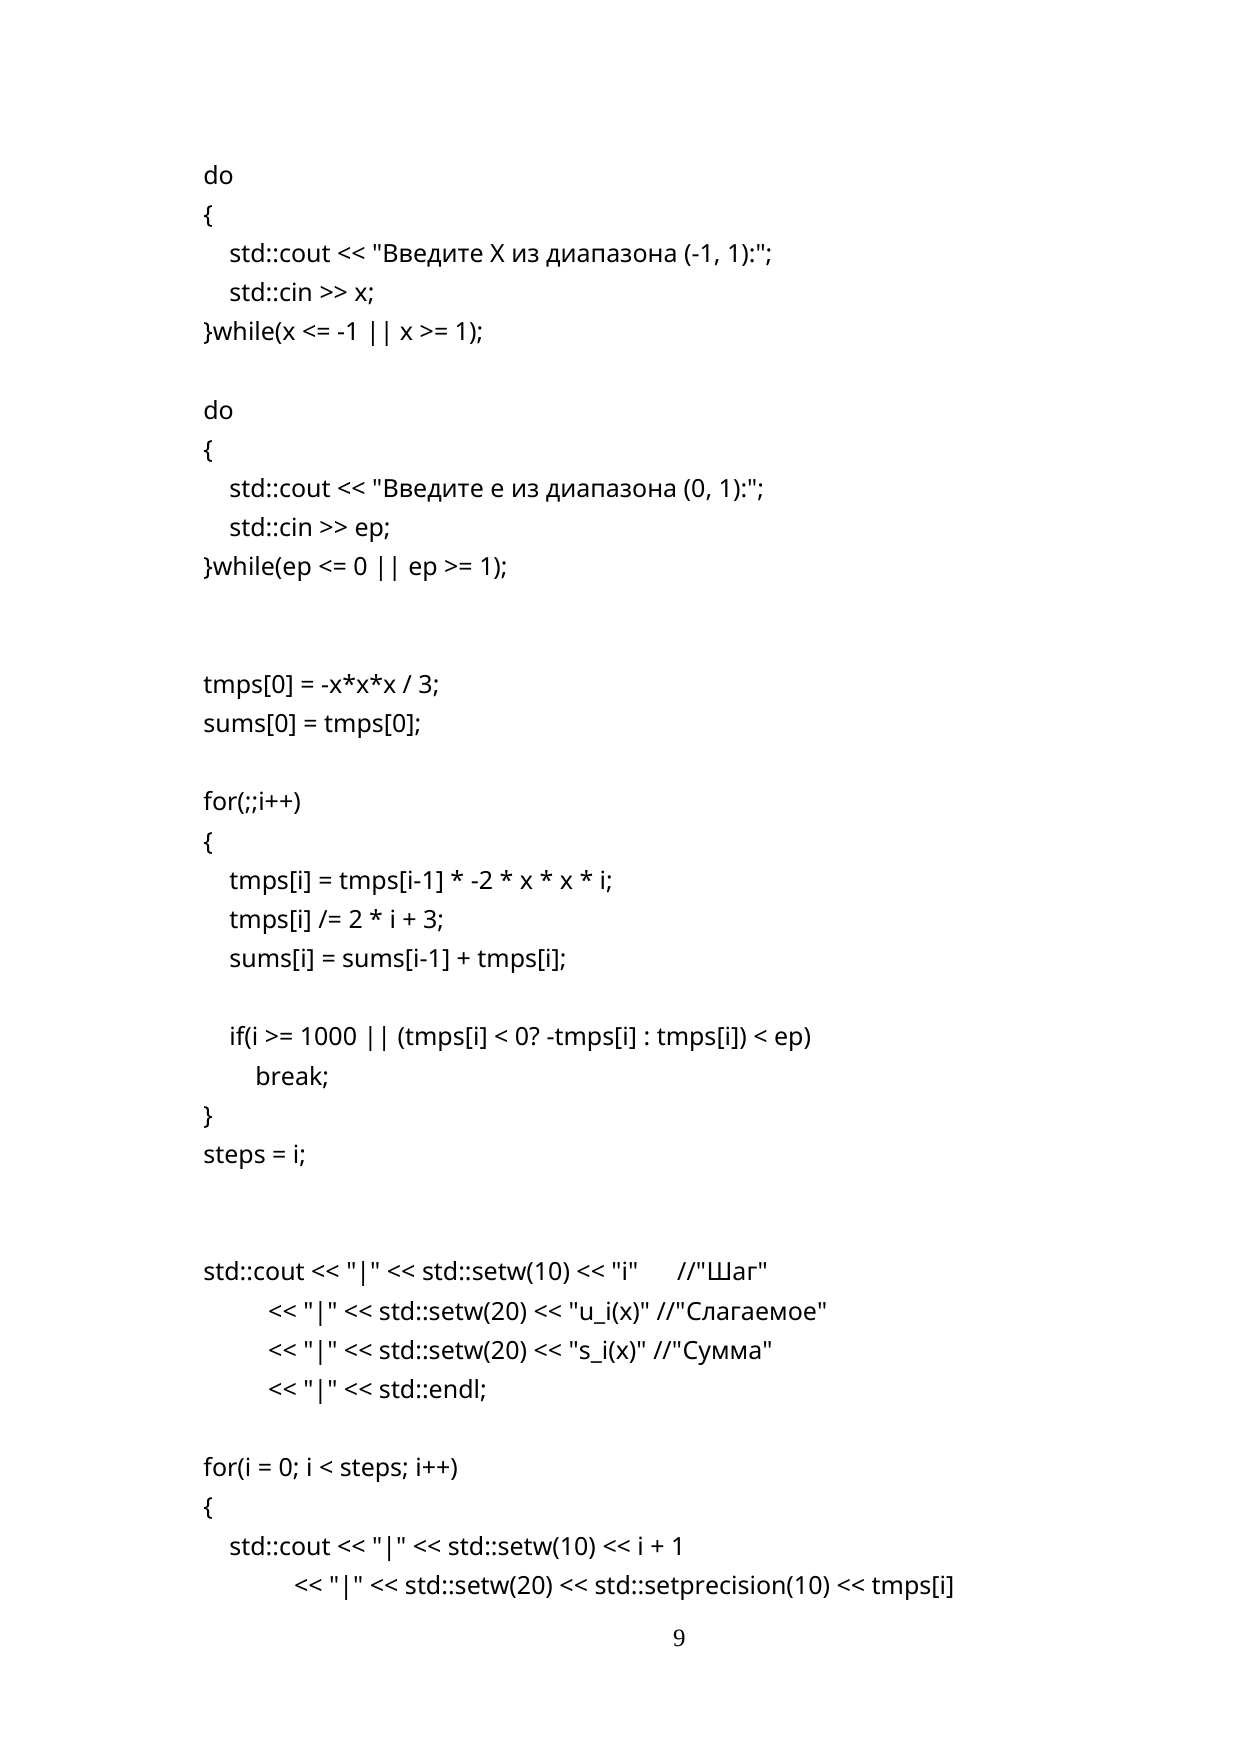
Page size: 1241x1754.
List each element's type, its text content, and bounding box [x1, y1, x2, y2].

text for(;;i++) [177, 784, 1181, 818]
text { [177, 823, 1181, 857]
text { [177, 431, 1181, 466]
text << "|" << std::setw(20) << "s_i(x)" //"Сумма" [177, 1332, 1181, 1366]
text } [177, 1097, 1181, 1131]
text std::cin >> x; [177, 275, 1181, 309]
text tmps[0] = -x*x*x / 3; [177, 666, 1181, 701]
text do [177, 157, 1181, 191]
text std::cout << "Введите e из диапазона (0, 1):"; [177, 471, 1181, 505]
text }while(ep <= 0 || ep >= 1); [177, 549, 1181, 583]
text << "|" << std::endl; [177, 1371, 1181, 1406]
text std::cout << "|" << std::setw(10) << i + 1 [177, 1528, 1181, 1562]
text std::cout << "|" << std::setw(10) << "i" //"Шаг" [177, 1254, 1181, 1288]
text { [177, 1489, 1181, 1523]
text << "|" << std::setw(20) << std::setprecision(10) << tmps[i] [177, 1567, 1181, 1601]
text tmps[i] = tmps[i-1] * -2 * x * x * i; [177, 862, 1181, 896]
text sums[i] = sums[i-1] + tmps[i]; [177, 941, 1181, 975]
text if(i >= 1000 || (tmps[i] < 0? -tmps[i] : tmps[i]) < ep) [177, 1019, 1181, 1053]
text std::cin >> ep; [177, 510, 1181, 544]
text { [177, 196, 1181, 231]
text << "|" << std::setw(20) << "u_i(x)" //"Слагаемое" [177, 1293, 1181, 1327]
text break; [177, 1058, 1181, 1092]
text for(i = 0; i < steps; i++) [177, 1450, 1181, 1484]
text tmps[i] /= 2 * i + 3; [177, 901, 1181, 936]
text steps = i; [177, 1136, 1181, 1171]
text }while(x <= -1 || x >= 1); [177, 314, 1181, 348]
text std::cout << "Введите X из диапазона (-1, 1):"; [177, 236, 1181, 270]
text do [177, 392, 1181, 426]
text sums[0] = tmps[0]; [177, 706, 1181, 740]
